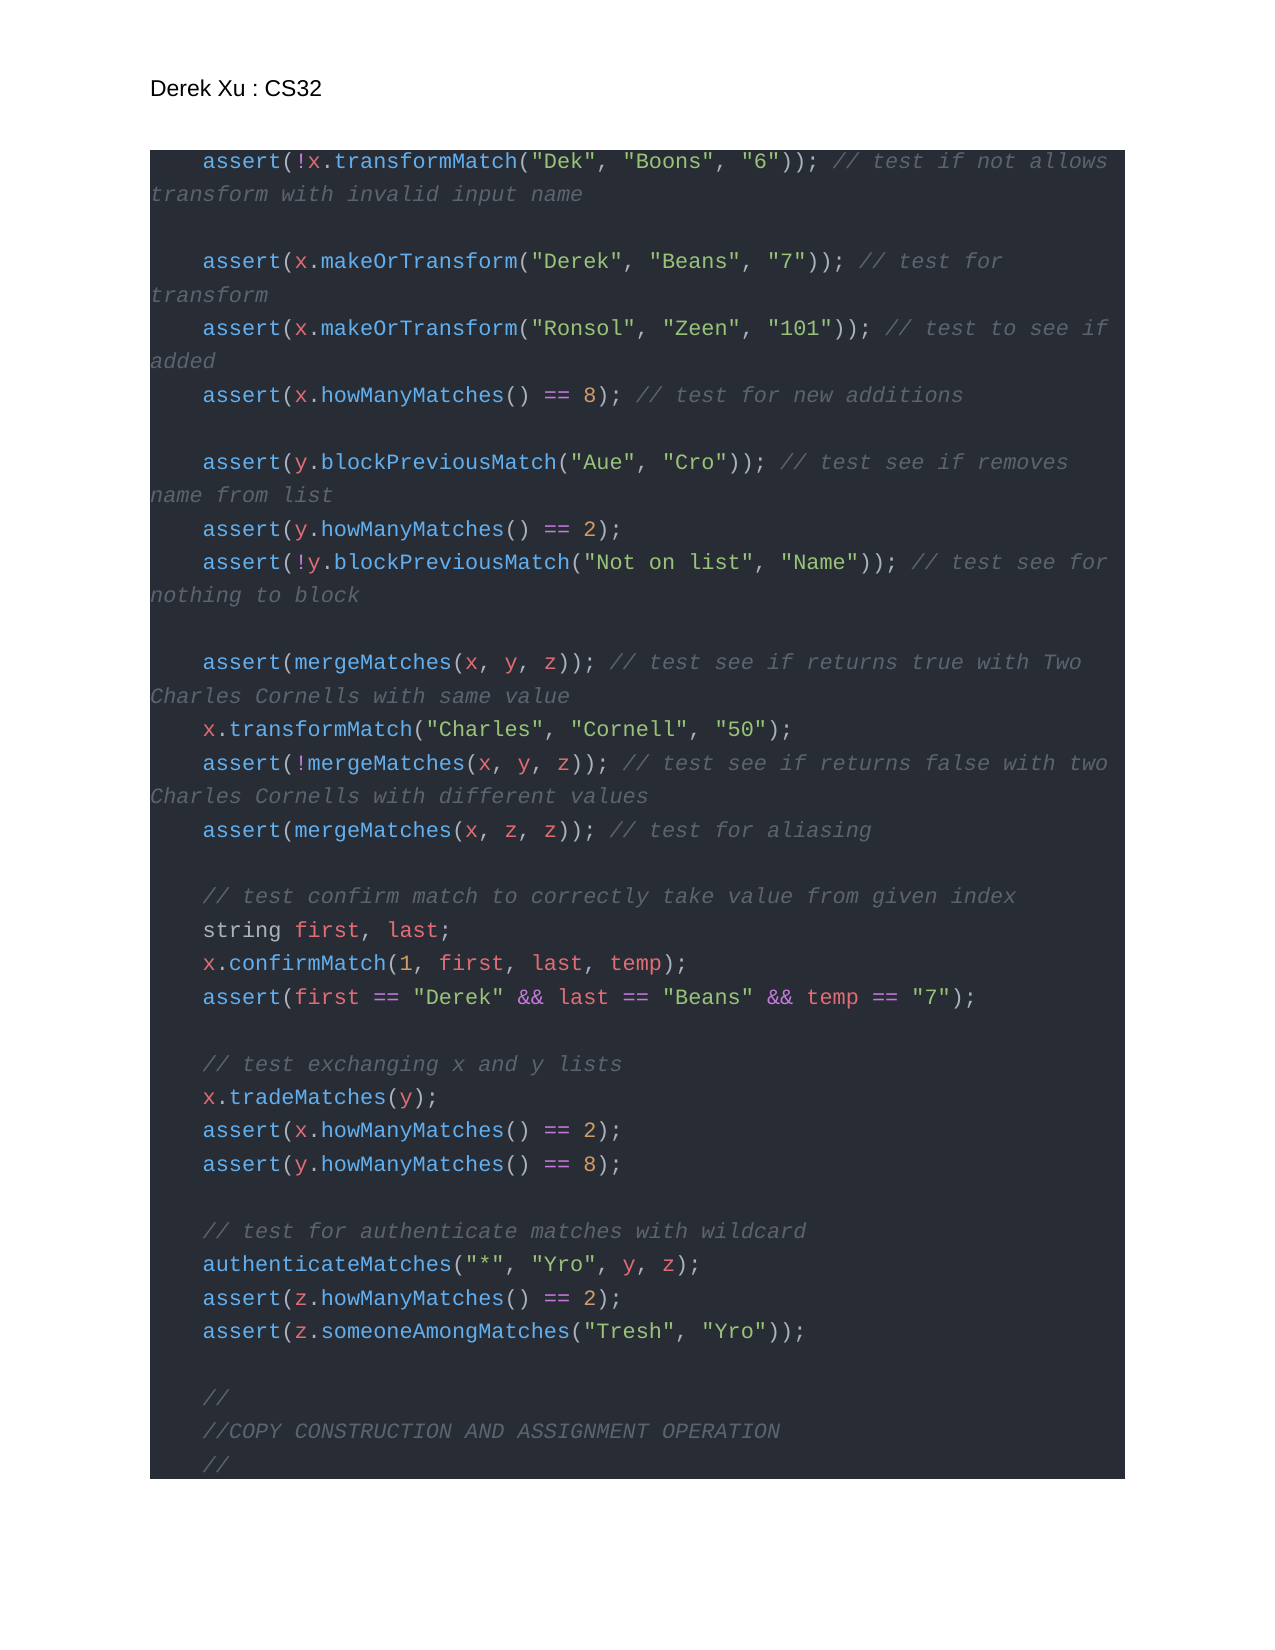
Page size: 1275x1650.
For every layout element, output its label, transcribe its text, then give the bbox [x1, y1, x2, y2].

text // test for authenticate matches with wildcard [150, 1220, 1125, 1245]
text assert(y.blockPreviousMatch("Aue", "Cro")); // test see if removes name from list [150, 451, 1125, 509]
text assert(!x.transformMatch("Dek", "Boons", "6")); // test if not allows transform with invalid input name [150, 150, 1125, 208]
text assert(mergeMatches(x, y, z)); // test see if returns true with Two Charles Cornells with same value [150, 652, 1125, 710]
text // [150, 1454, 1125, 1479]
text assert(x.howManyMatches() == 2); [150, 1120, 1125, 1144]
text assert(y.howManyMatches() == 8); [150, 1153, 1125, 1178]
text assert(!mergeMatches(x, y, z)); // test see if returns false with two Charles Cornells with different values [150, 752, 1125, 810]
text assert(y.howManyMatches() == 2); [150, 518, 1125, 543]
text assert(x.makeOrTransform("Ronsol", "Zeen", "101")); // test to see if added [150, 317, 1125, 375]
text assert(!y.blockPreviousMatch("Not on list", "Name")); // test see for nothing to block [150, 551, 1125, 609]
text assert(x.howManyMatches() == 8); // test for new additions [150, 384, 1125, 409]
text x.confirmMatch(1, first, last, temp); [150, 952, 1125, 977]
text // test confirm match to correctly take value from given index [150, 886, 1125, 910]
text authenticateMatches("*", "Yro", y, z); [150, 1253, 1125, 1278]
text //COPY CONSTRUCTION AND ASSIGNMENT OPERATION [150, 1421, 1125, 1445]
text x.tradeMatches(y); [150, 1086, 1125, 1111]
text assert(mergeMatches(x, z, z)); // test for aliasing [150, 819, 1125, 843]
text assert(z.howManyMatches() == 2); [150, 1287, 1125, 1312]
text string first, last; [150, 919, 1125, 944]
text // [150, 1387, 1125, 1412]
text assert(z.someoneAmongMatches("Tresh", "Yro")); [150, 1320, 1125, 1345]
text assert(x.makeOrTransform("Derek", "Beans", "7")); // test for transform [150, 250, 1125, 308]
text assert(first == "Derek" && last == "Beans" && temp == "7"); [150, 986, 1125, 1011]
text x.transformMatch("Charles", "Cornell", "50"); [150, 718, 1125, 743]
text // test exchanging x and y lists [150, 1053, 1125, 1078]
